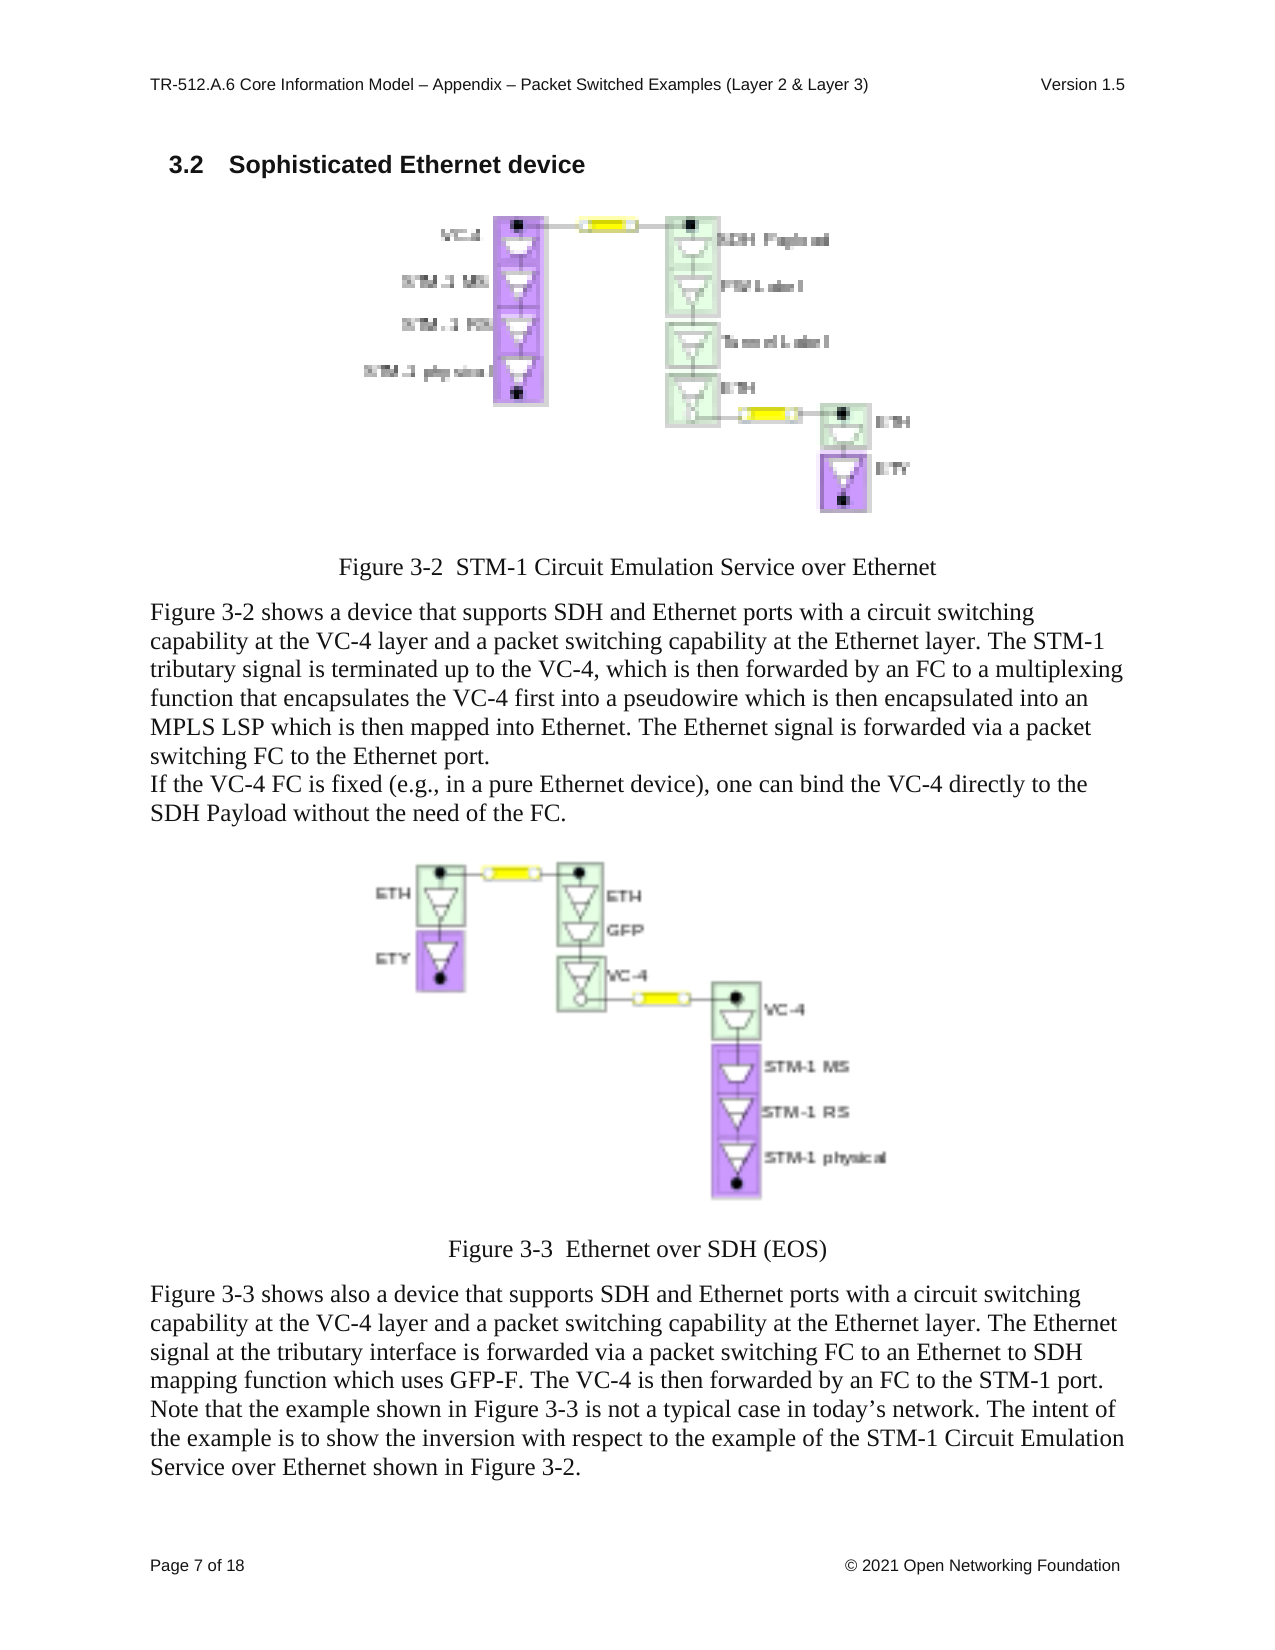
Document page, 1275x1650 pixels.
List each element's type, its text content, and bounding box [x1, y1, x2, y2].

subtitle Sophisticated Ethernet device [169, 150, 1125, 179]
text Figure 3-2 shows a device that supports SDH and Ethernet ports with a circuit switching capability at the VC-4 layer and a packet switching capability at the Ethernet layer. The STM-1 tributary signal is terminated up to the VC-4, which is then forwarded by an FC to a multiplexing function that encapsulates the VC-4 first into a pseudowire which is then encapsulated into an MPLS LSP which is then mapped into Ethernet. The Ethernet signal is forwarded via a packet switching FC to the Ethernet port. If the VC-4 FC is fixed (e.g., in a pure Ethernet device), one can bind the VC-4 directly to the SDH Payload without the need of the FC. [150, 597, 1125, 827]
text Figure 3-3 shows also a device that supports SDH and Ethernet ports with a circuit switching capability at the VC-4 layer and a packet switching capability at the Ethernet layer. The Ethernet signal at the tributary interface is forwarded via a packet switching FC to an Ethernet to SDH mapping function which uses GFP-F. The VC-4 is then forwarded by an FC to the STM-1 port. Note that the example shown in Figure 3-3 is not a typical case in today’s network. The intent of the example is to show the inversion with respect to the example of the STM-1 Circuit Emulation Service over Ethernet shown in Figure 3-2. [150, 1279, 1125, 1481]
text Figure 3-2 STM-1 Circuit Emulation Service over Ethernet [150, 552, 1125, 580]
text Figure 3-3 Ethernet over SDH (EOS) [150, 1234, 1125, 1263]
